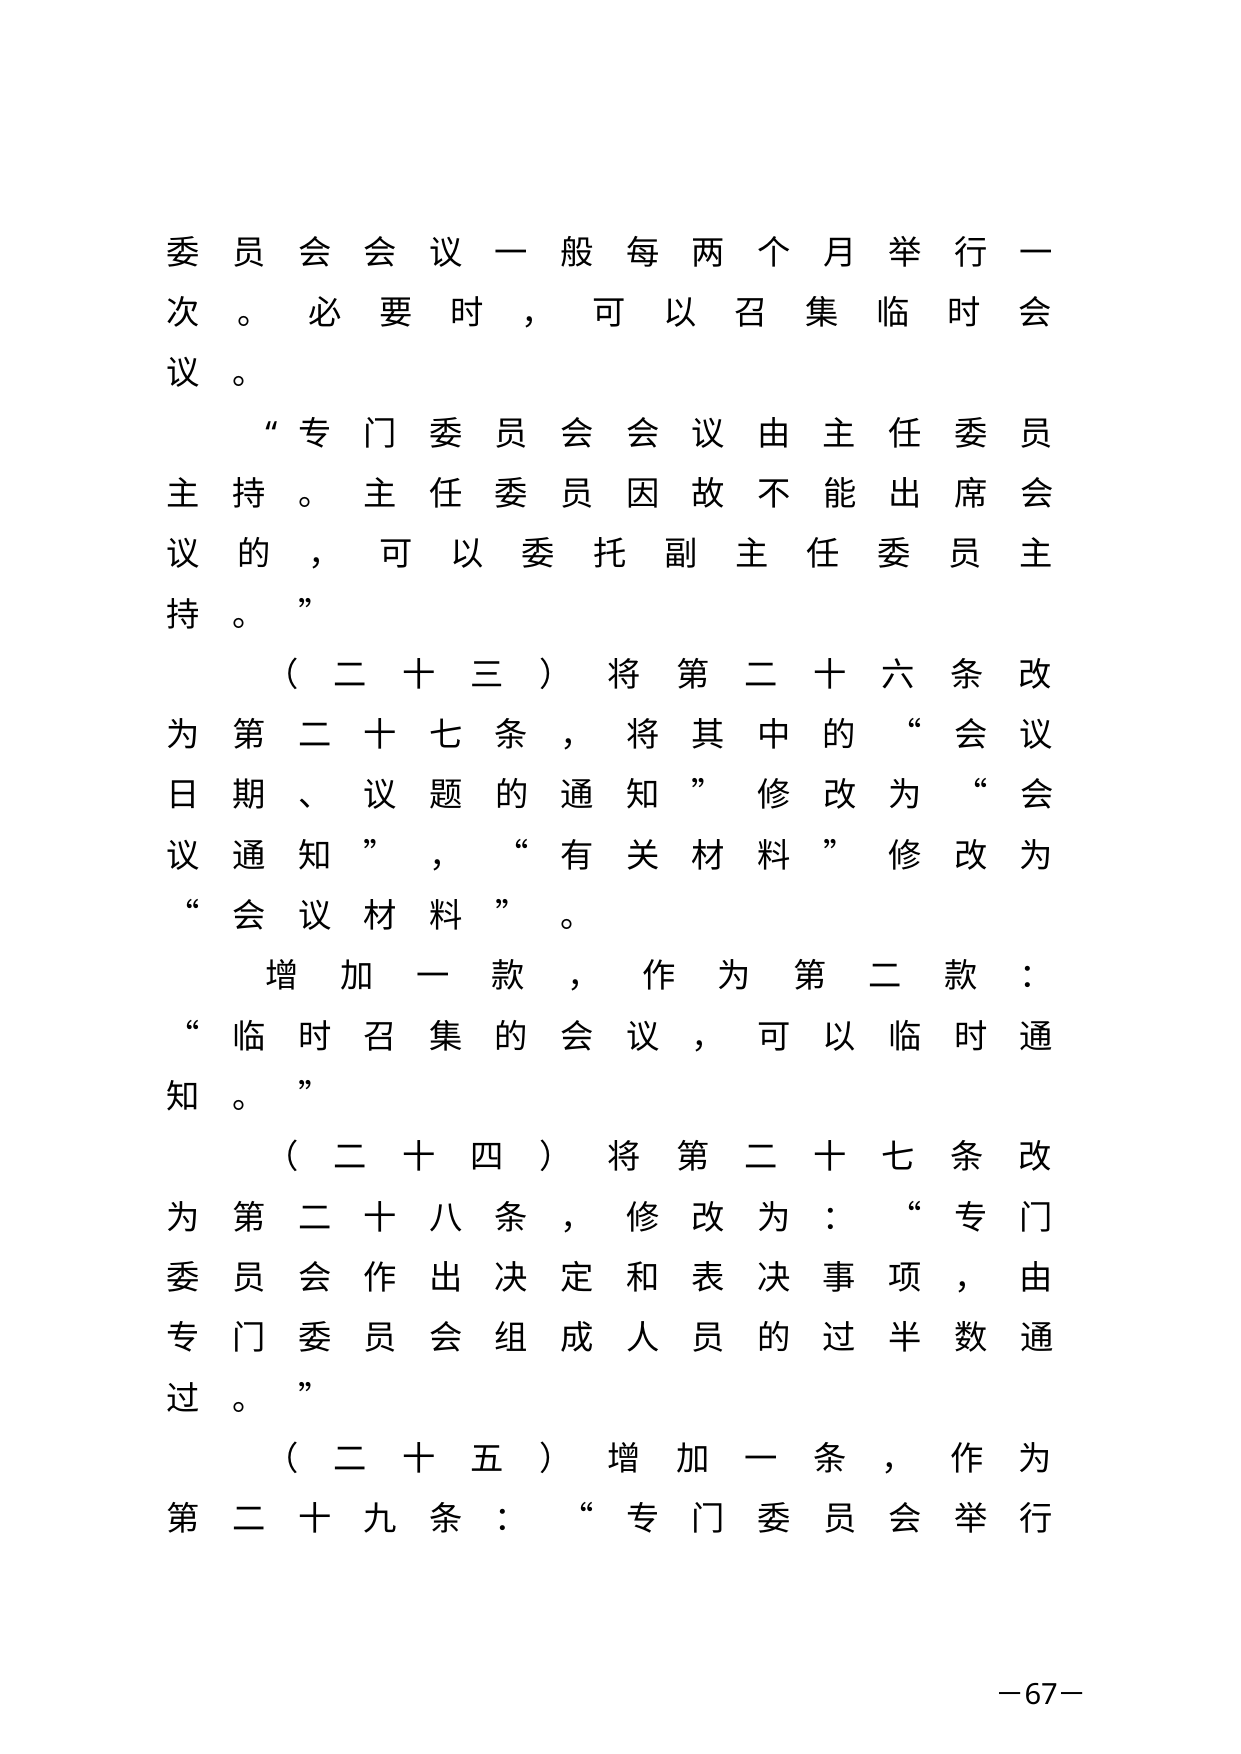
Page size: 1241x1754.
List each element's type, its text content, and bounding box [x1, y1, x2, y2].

text “专门委员会会议由主任委员主持。主任委员因故不能出席会议的，可以委托副主任委员主持。” [167, 400, 1085, 642]
text （二十三）将第二十六条改为第二十七条，将其中的“会议日期、议题的通知”修改为“会议通知”，“有关材料”修改为“会议材料”。 [167, 642, 1085, 943]
text （二十四）将第二十七条改为第二十八条，修改为：“专门委员会作出决定和表决事项，由专门委员会组成人员的过半数通过。” [167, 1124, 1085, 1426]
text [167, 219, 1085, 400]
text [167, 1426, 1085, 1546]
text 增加一款，作为第二款：“临时召集的会议，可以临时通知。” [167, 943, 1085, 1124]
